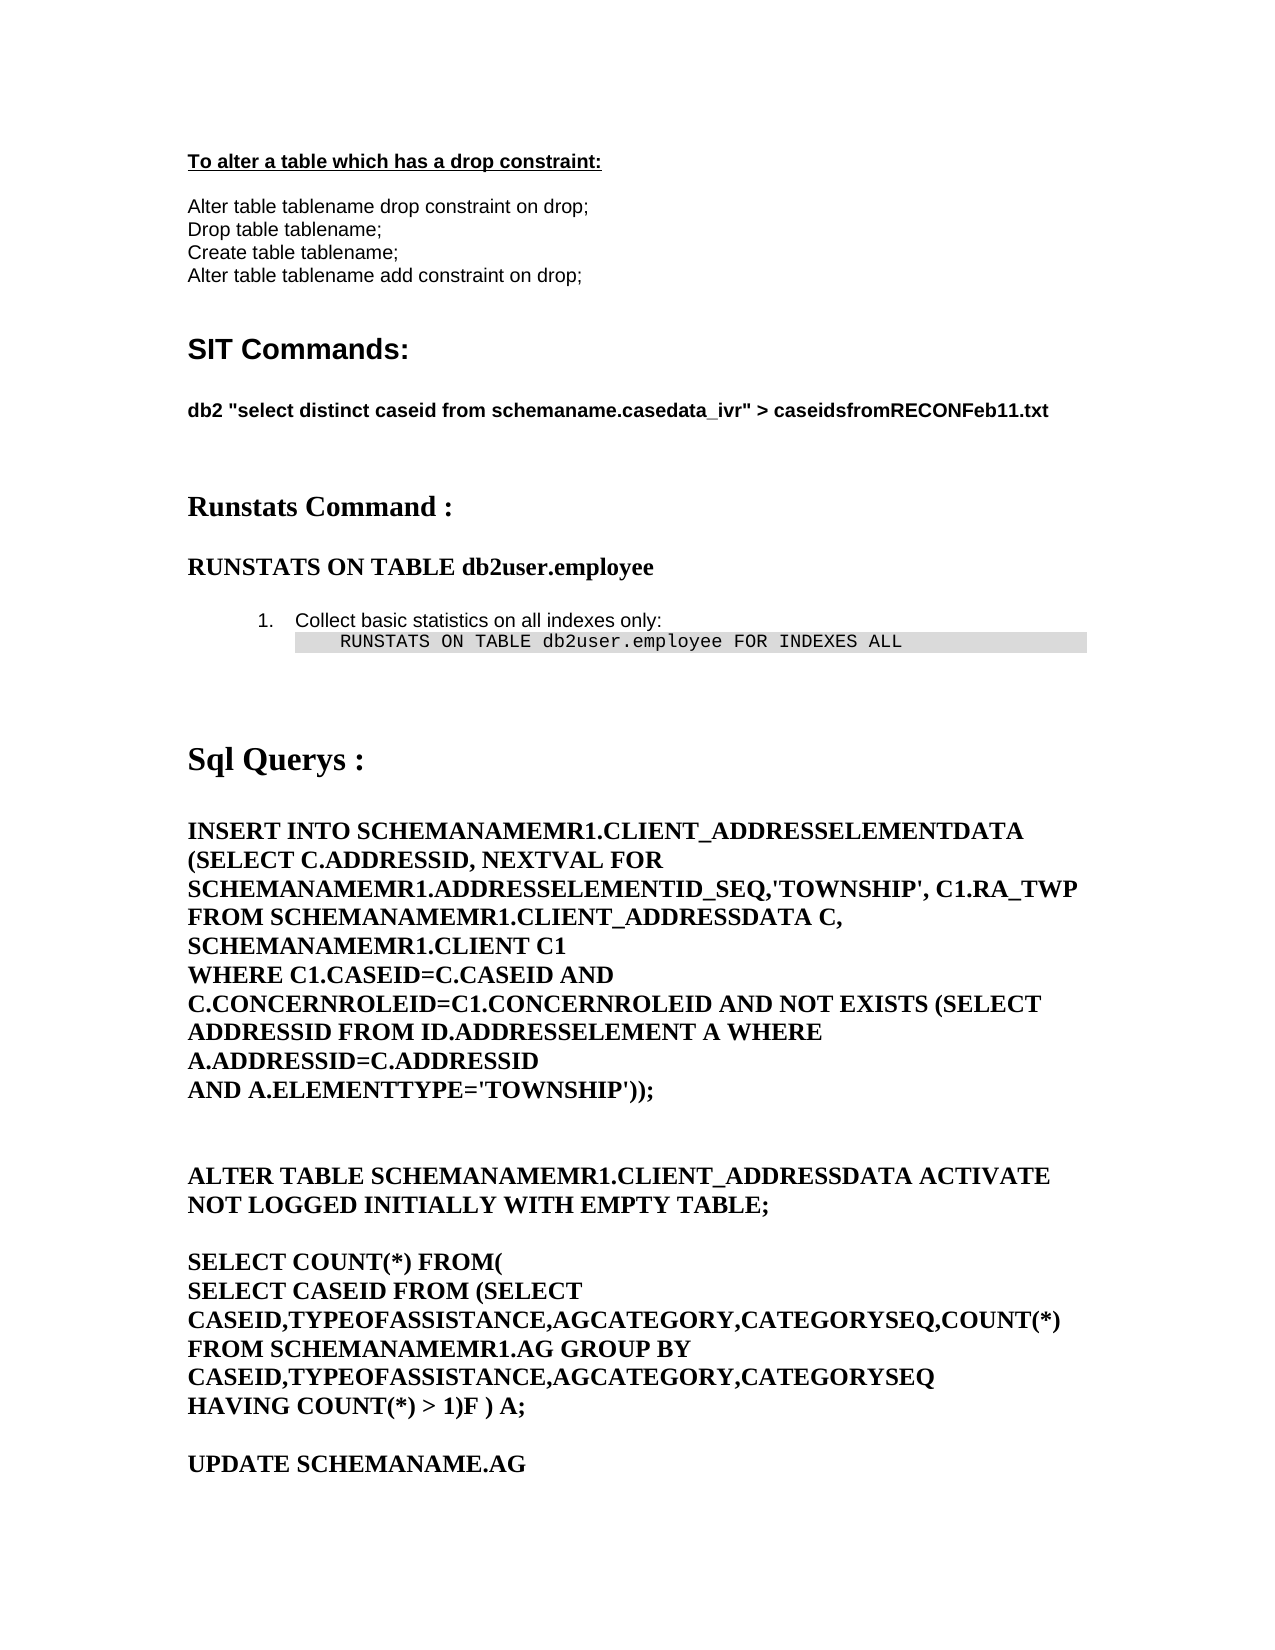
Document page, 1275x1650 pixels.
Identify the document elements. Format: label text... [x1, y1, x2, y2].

text SIT Commands: [187, 332, 1087, 365]
text WHERE C1.CASEID=C.CASEID AND [187, 960, 1087, 989]
text Create table tablename; [187, 241, 1087, 263]
text Alter table tablename add constraint on drop; [187, 263, 1087, 286]
text Drop table tablename; [187, 218, 1087, 241]
text RUNSTATS ON TABLE db2user.employee FOR INDEXES ALL [295, 632, 1087, 653]
text INSERT INTO SCHEMANAMEMR1.CLIENT_ADDRESSELEMENTDATA [187, 816, 1087, 845]
text SELECT CASEID FROM (SELECT CASEID,TYPEOFASSISTANCE,AGCATEGORY,CATEGORYSEQ,COUNT(*) FROM SCHEMANAMEMR1.AG GROUP BY CASEID,TYPEOFASSISTANCE,AGCATEGORY,CATEGORYSEQ [187, 1276, 1087, 1391]
text Sql Querys : [187, 739, 1087, 778]
text HAVING COUNT(*) > 1)F ) A; [187, 1391, 1087, 1420]
text Runstats Command : [187, 489, 1087, 523]
text SELECT COUNT(*) FROM( [187, 1247, 1087, 1276]
text FROM SCHEMANAMEMR1.CLIENT_ADDRESSDATA C, SCHEMANAMEMR1.CLIENT C1 [187, 902, 1087, 960]
text To alter a table which has a drop constraint: [187, 150, 1087, 173]
text AND A.ELEMENTTYPE='TOWNSHIP')); [187, 1075, 1087, 1104]
text (SELECT C.ADDRESSID, NEXTVAL FOR SCHEMANAMEMR1.ADDRESSELEMENTID_SEQ,'TOWNSHIP', C1.RA_TWP [187, 845, 1087, 902]
text db2 "select distinct caseid from schemaname.casedata_ivr" > caseidsfromRECONFeb11.txt [187, 399, 1087, 421]
text Alter table tablename drop constraint on drop; [187, 195, 1087, 218]
text UPDATE SCHEMANAME.AG [187, 1449, 1087, 1477]
text C.CONCERNROLEID=C1.CONCERNROLEID AND NOT EXISTS (SELECT ADDRESSID FROM ID.ADDRESSELEMENT A WHERE A.ADDRESSID=C.ADDRESSID [187, 989, 1087, 1075]
text RUNSTATS ON TABLE db2user.employee [187, 552, 1087, 581]
list Collect basic statistics on all indexes only: [257, 609, 1087, 632]
text ALTER TABLE SCHEMANAMEMR1.CLIENT_ADDRESSDATA ACTIVATE NOT LOGGED INITIALLY WITH EMPTY TABLE; [187, 1161, 1087, 1219]
